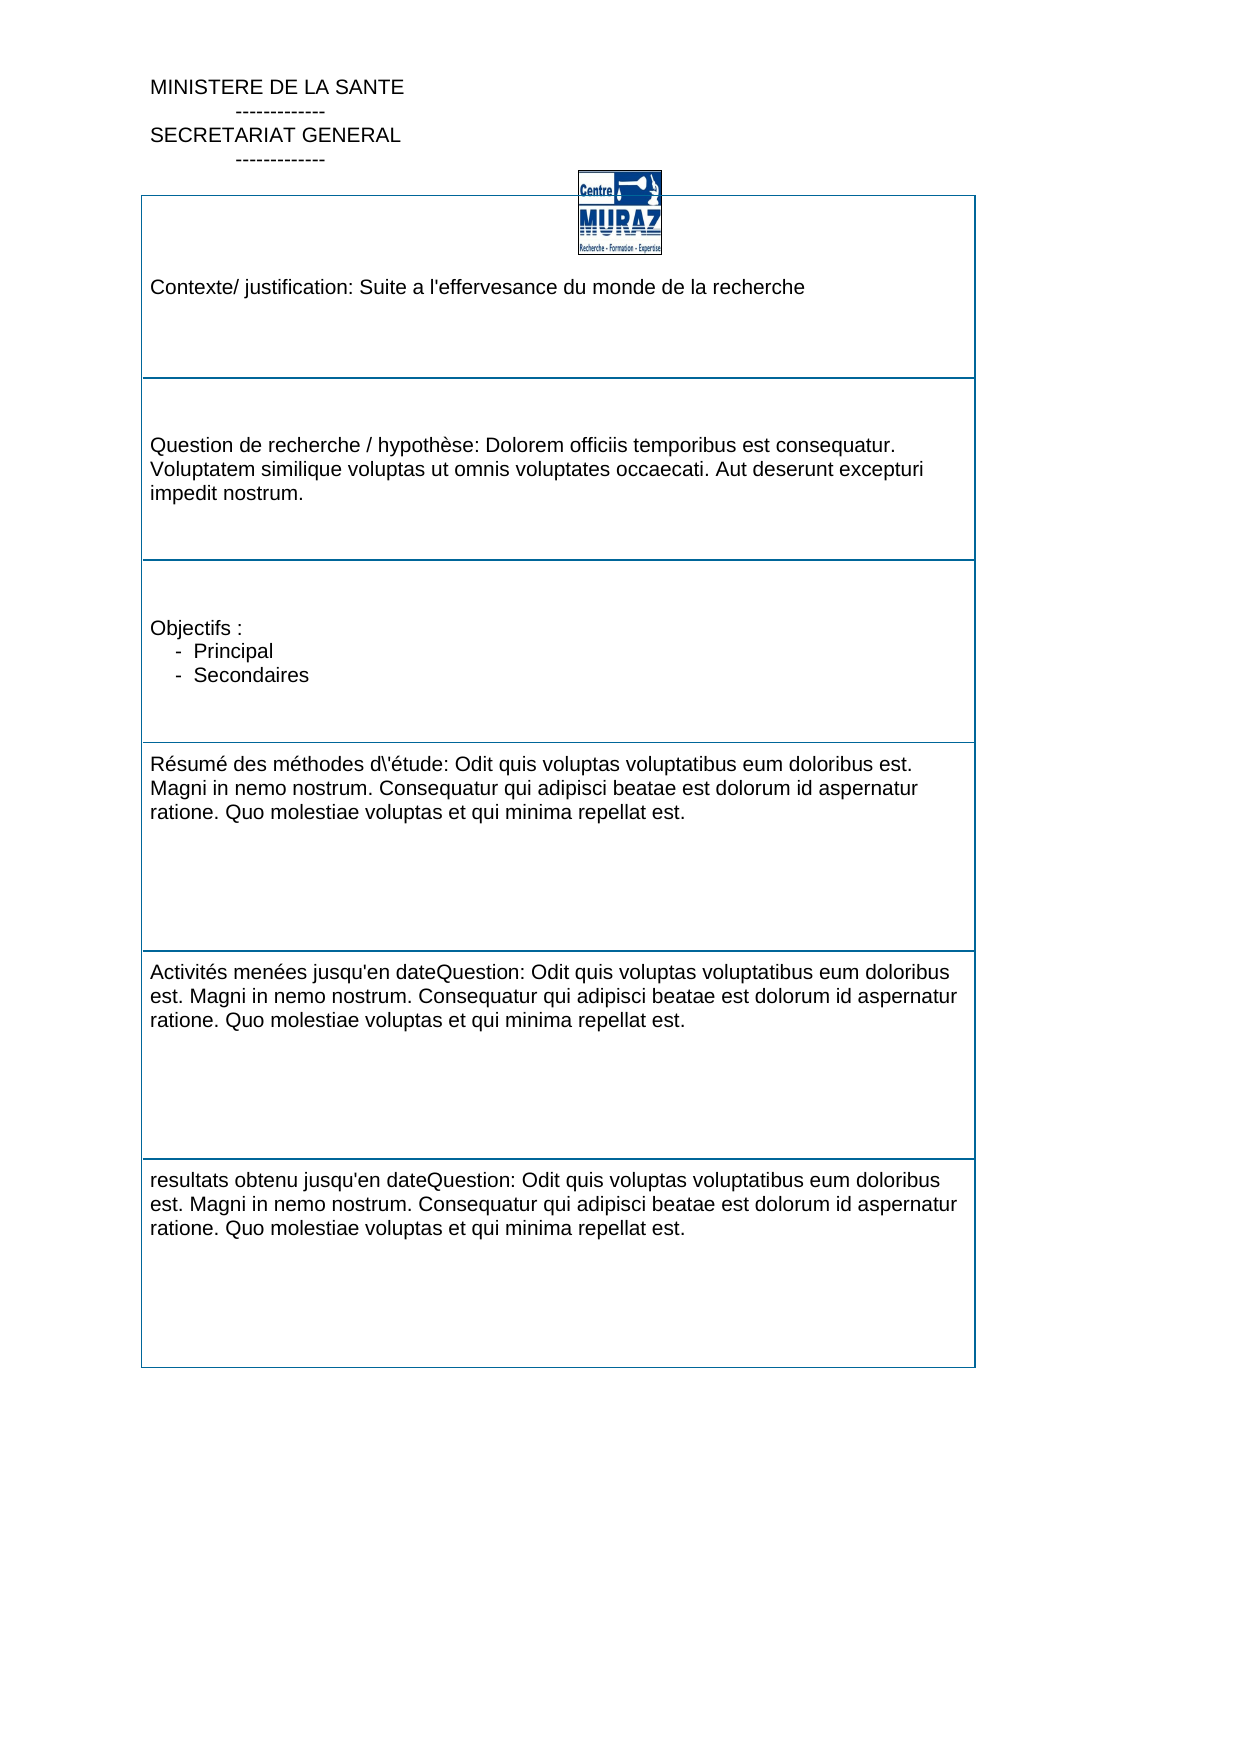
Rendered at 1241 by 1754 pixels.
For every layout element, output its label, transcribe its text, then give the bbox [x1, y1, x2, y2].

table_cell Objectifs : - Principal - Secondaires [142, 560, 974, 742]
table_cell Activités menées jusqu'en dateQuestion: Odit quis voluptas voluptatibus eum doloribus est. Magni in nemo nostrum. Consequatur qui adipisci beatae est dolorum id aspernatur ratione. Quo molestiae voluptas et qui minima repellat est. [142, 951, 974, 1158]
table_cell resultats obtenu jusqu'en dateQuestion: Odit quis voluptas voluptatibus eum doloribus est. Magni in nemo nostrum. Consequatur qui adipisci beatae est dolorum id aspernatur ratione. Quo molestiae voluptas et qui minima repellat est. [142, 1159, 974, 1367]
table_cell Question de recherche / hypothèse: Dolorem officiis temporibus est consequatur. Voluptatem similique voluptas ut omnis voluptates occaecati. Aut deserunt excepturi impedit nostrum. [142, 378, 974, 559]
table_cell Résumé des méthodes d\'étude: Odit quis voluptas voluptatibus eum doloribus est. Magni in nemo nostrum. Consequatur qui adipisci beatae est dolorum id aspernatur ratione. Quo molestiae voluptas et qui minima repellat est. [142, 743, 974, 950]
picture [579, 171, 661, 194]
table_cell Contexte/ justification: Suite a l'effervesance du monde de la recherche [142, 196, 974, 377]
